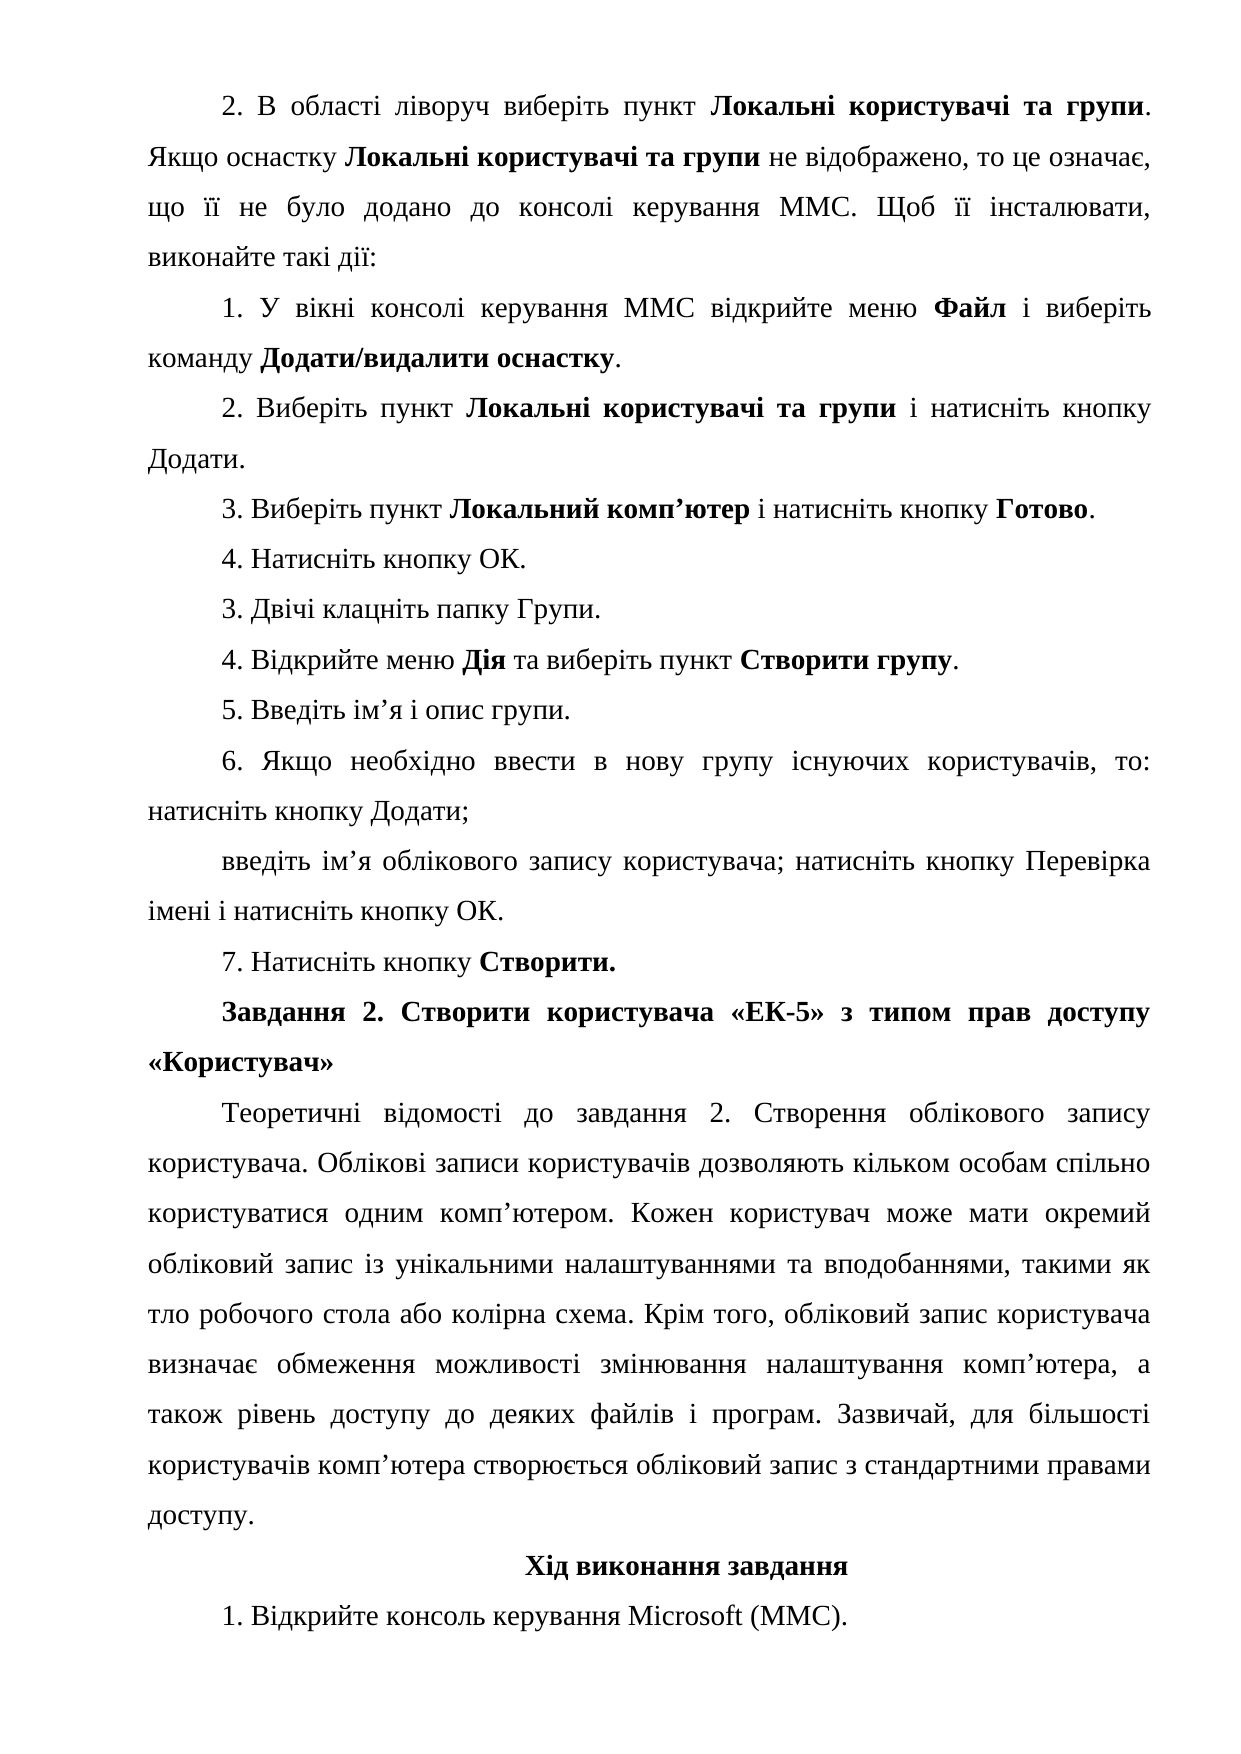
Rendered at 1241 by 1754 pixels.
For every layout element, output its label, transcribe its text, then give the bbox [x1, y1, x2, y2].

text Хід виконання завдання [148, 1548, 1152, 1581]
text 3. Виберіть пункт Локальний комп’ютер і натисніть кнопку Готово. [148, 491, 1152, 524]
text Завдання 2. Створити користувача «ЕК-5» з типом прав доступу «Користувач» [148, 994, 1152, 1078]
text 4. Відкрийте меню Дія та виберіть пункт Створити групу. [148, 642, 1152, 676]
text 1. Відкрийте консоль керування Microsoft (ММС). [148, 1598, 1152, 1631]
text 2. Виберіть пункт Локальні користувачі та групи і натисніть кнопку Додати. [148, 390, 1152, 474]
text 5. Введіть ім’я і опис групи. [148, 692, 1152, 726]
text 3. Двічі клацніть папку Групи. [148, 592, 1152, 625]
text 1. У вікні консолі керування MМС відкрийте меню Файл і виберіть команду Додати/видалити оснастку. [148, 290, 1152, 374]
text 4. Натисніть кнопку ОК. [148, 541, 1152, 575]
text введіть ім’я облікового запису користувача; натисніть кнопку Перевірка імені і натисніть кнопку ОК. [148, 843, 1152, 927]
text 7. Натисніть кнопку Створити. [148, 944, 1152, 977]
text 6. Якщо необхідно ввести в нову групу існуючих користувачів, то: натисніть кнопку Додати; [148, 743, 1152, 826]
text 2. В області ліворуч виберіть пункт Локальні користувачі та групи. Якщо оснастку Локальні користувачі та групи не відображено, то це означає, що її не було додано до консолі керування MМС. Щоб її інсталювати, виконайте такі дії: [148, 88, 1152, 273]
text Теоретичні відомості до завдання 2. Створення облікового запису користувача. Облікові записи користувачів дозволяють кільком особам спільно користуватися одним комп’ютером. Кожен користувач може мати окремий обліковий запис із унікальними налаштуваннями та вподобаннями, такими як тло робочого стола або колірна схема. Крім того, обліковий запис користувача визначає обмеження можливості змінювання налаштування комп’ютера, а також рівень доступу до деяких файлів і програм. Зазвичай, для більшості користувачів комп’ютера створюється обліковий запис з стандартними правами доступу. [148, 1095, 1152, 1531]
